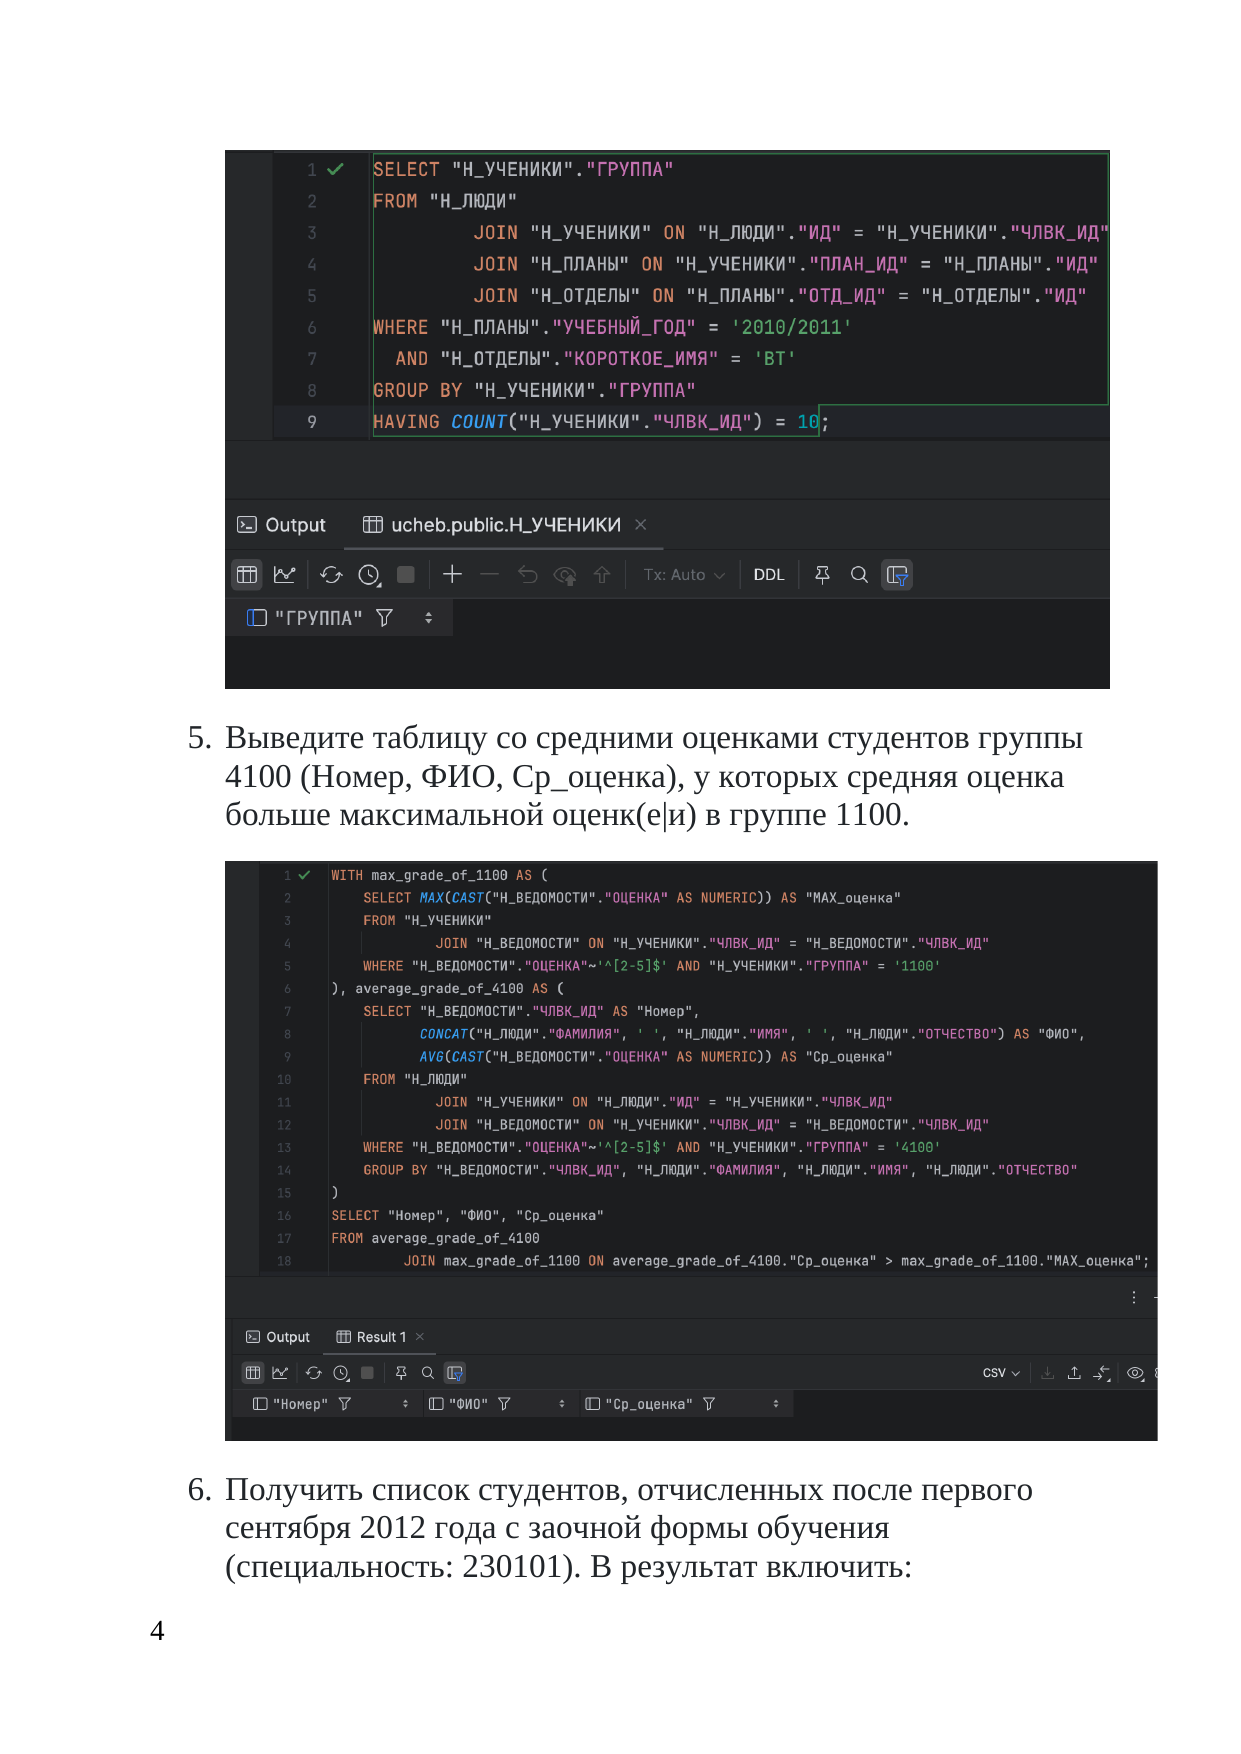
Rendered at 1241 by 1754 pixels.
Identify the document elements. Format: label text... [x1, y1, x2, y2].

list Выведите таблицу со средними оценками студентов группы 4100 (Номер, ФИО, Ср_оценка), у которых средняя оценка больше максимальной оценк(е|и) в группе 1100. [187, 717, 1090, 832]
picture [225, 150, 1110, 689]
picture [225, 861, 1158, 1441]
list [187, 1469, 1090, 1584]
